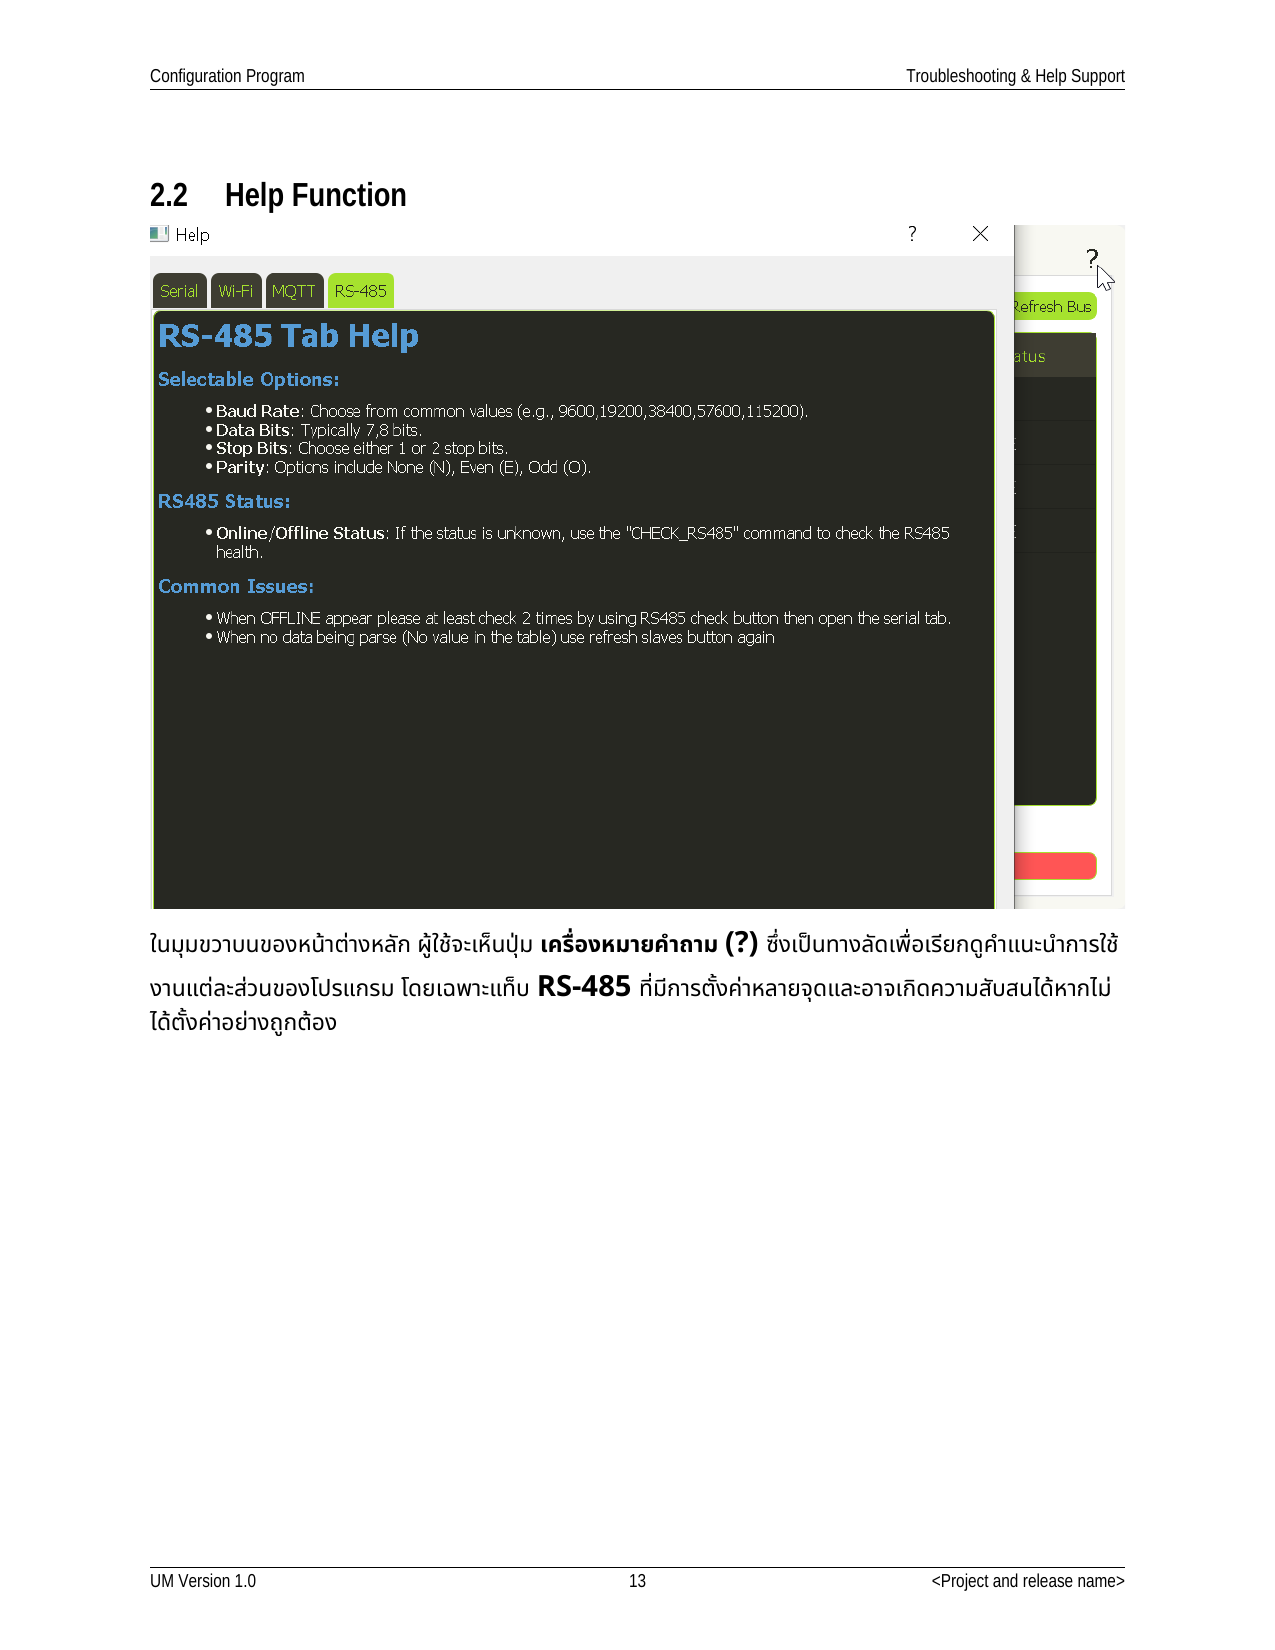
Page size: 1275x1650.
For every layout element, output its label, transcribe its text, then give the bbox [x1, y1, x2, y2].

text ในมุมขวาบนของหน้าต่างหลัก ผู้ใช้จะเห็นปุ่ม เครื่องหมายคำถาม (?) ซึ่งเป็นทางลัดเพื่อเรียกดูคำแนะนำการใช้งานแต่ละส่วนของโปรแกรม โดยเฉพาะแท็บ RS-485 ที่มีการตั้งค่าหลายจุดและอาจเกิดความสับสนได้หากไม่ได้ตั้งค่าอย่างถูกต้อง [150, 921, 1125, 1036]
subtitle Help Function [150, 175, 1125, 213]
picture [150, 225, 1125, 909]
